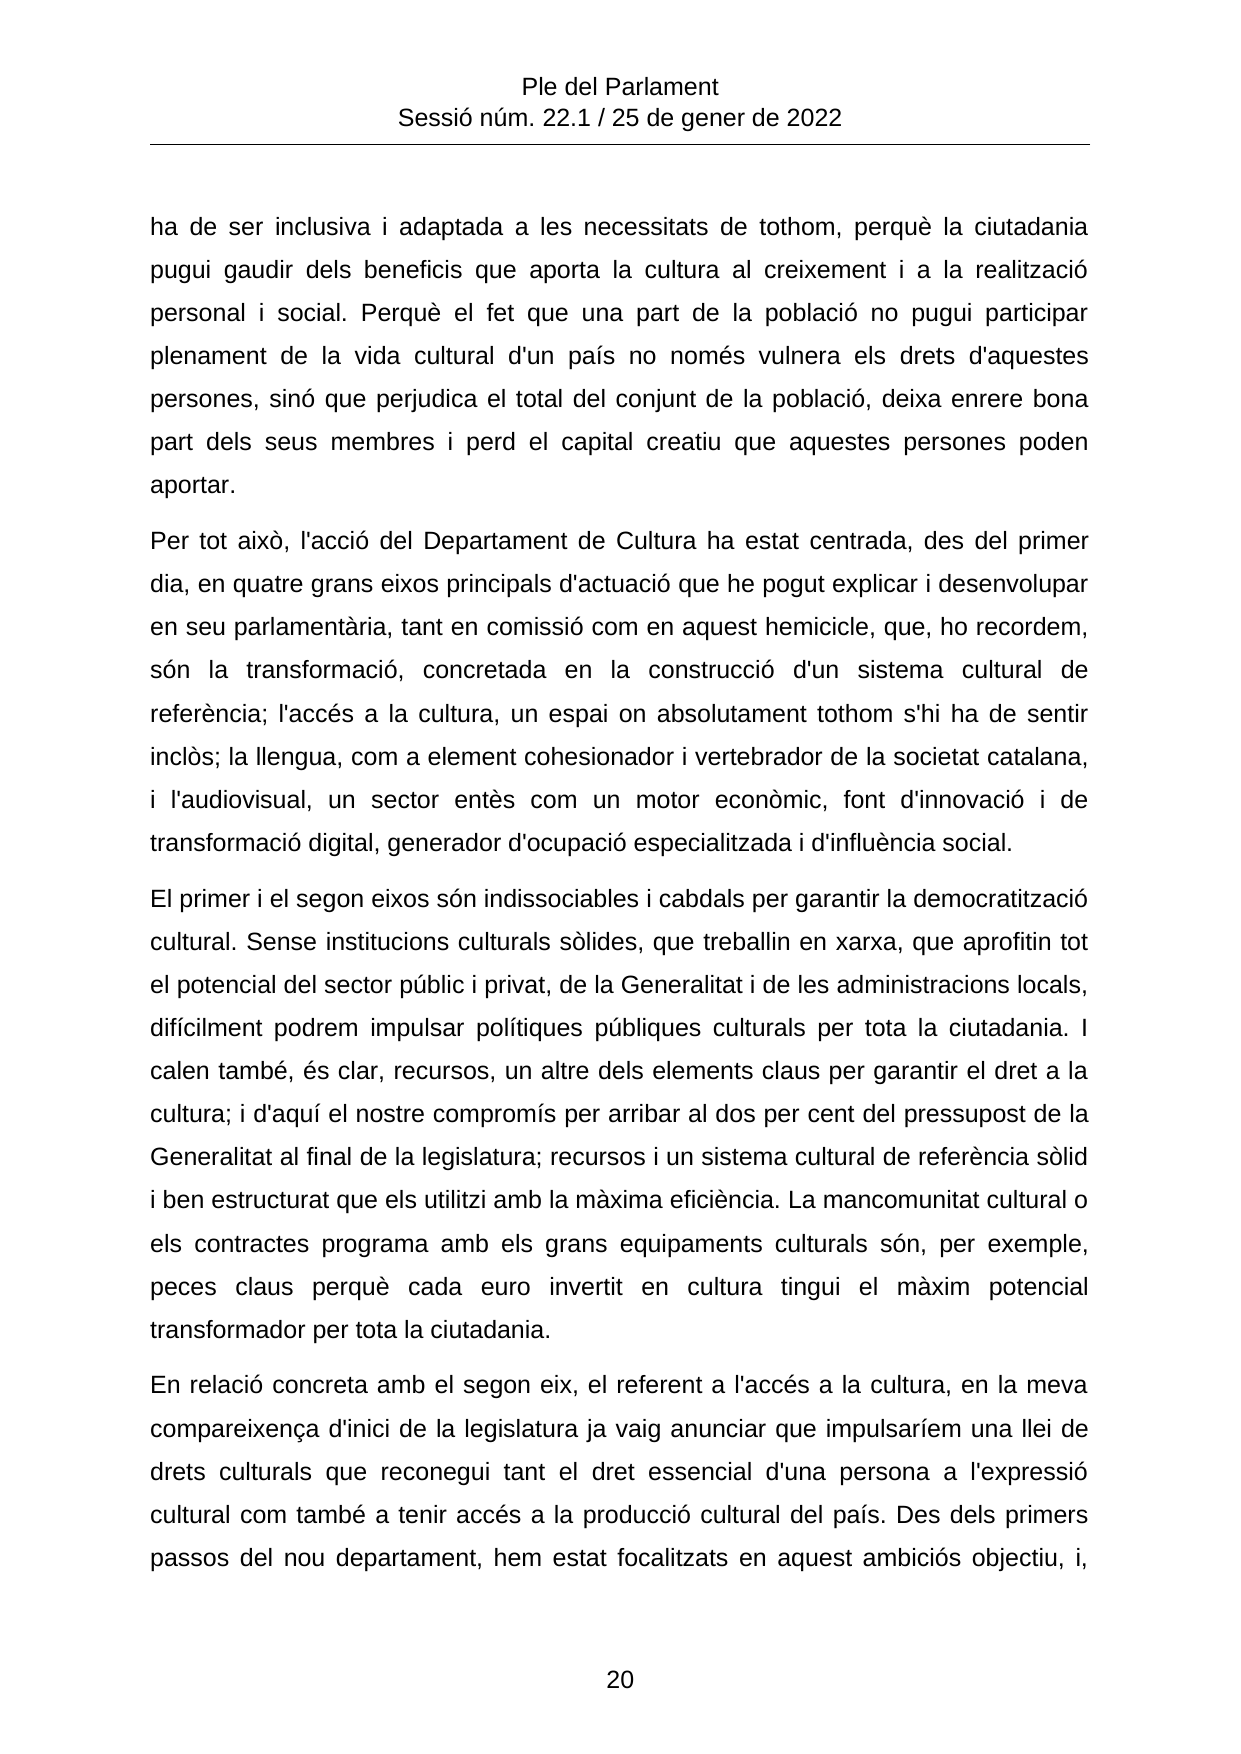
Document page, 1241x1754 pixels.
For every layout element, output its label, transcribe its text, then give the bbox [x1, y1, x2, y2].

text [150, 1371, 1090, 1572]
text Per tot això, l'acció del Departament de Cultura ha estat centrada, des del primer dia, en quatre grans eixos principals d'actuació que he pogut explicar i desenvolupar en seu parlamentària, tant en comissió com en aquest hemicicle, que, ho recordem, són la transformació, concretada en la construcció d'un sistema cultural de referència; l'accés a la cultura, un espai on absolutament tothom s'hi ha de sentir inclòs; la llengua, com a element cohesionador i vertebrador de la societat catalana, i l'audiovisual, un sector entès com un motor econòmic, font d'innovació i de transformació digital, generador d'ocupació especialitzada i d'influència social. [150, 526, 1090, 857]
text El primer i el segon eixos són indissociables i cabdals per garantir la democratització cultural. Sense institucions culturals sòlides, que treballin en xarxa, que aprofitin tot el potencial del sector públic i privat, de la Generalitat i de les administracions locals, difícilment podrem impulsar polítiques públiques culturals per tota la ciutadania. I calen també, és clar, recursos, un altre dels elements claus per garantir el dret a la cultura; i d'aquí el nostre compromís per arribar al dos per cent del pressupost de la Generalitat al final de la legislatura; recursos i un sistema cultural de referència sòlid i ben estructurat que els utilitzi amb la màxima eficiència. La mancomunitat cultural o els contractes programa amb els grans equipaments culturals són, per exemple, peces claus perquè cada euro invertit en cultura tingui el màxim potencial transformador per tota la ciutadania. [150, 884, 1090, 1344]
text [150, 212, 1090, 499]
